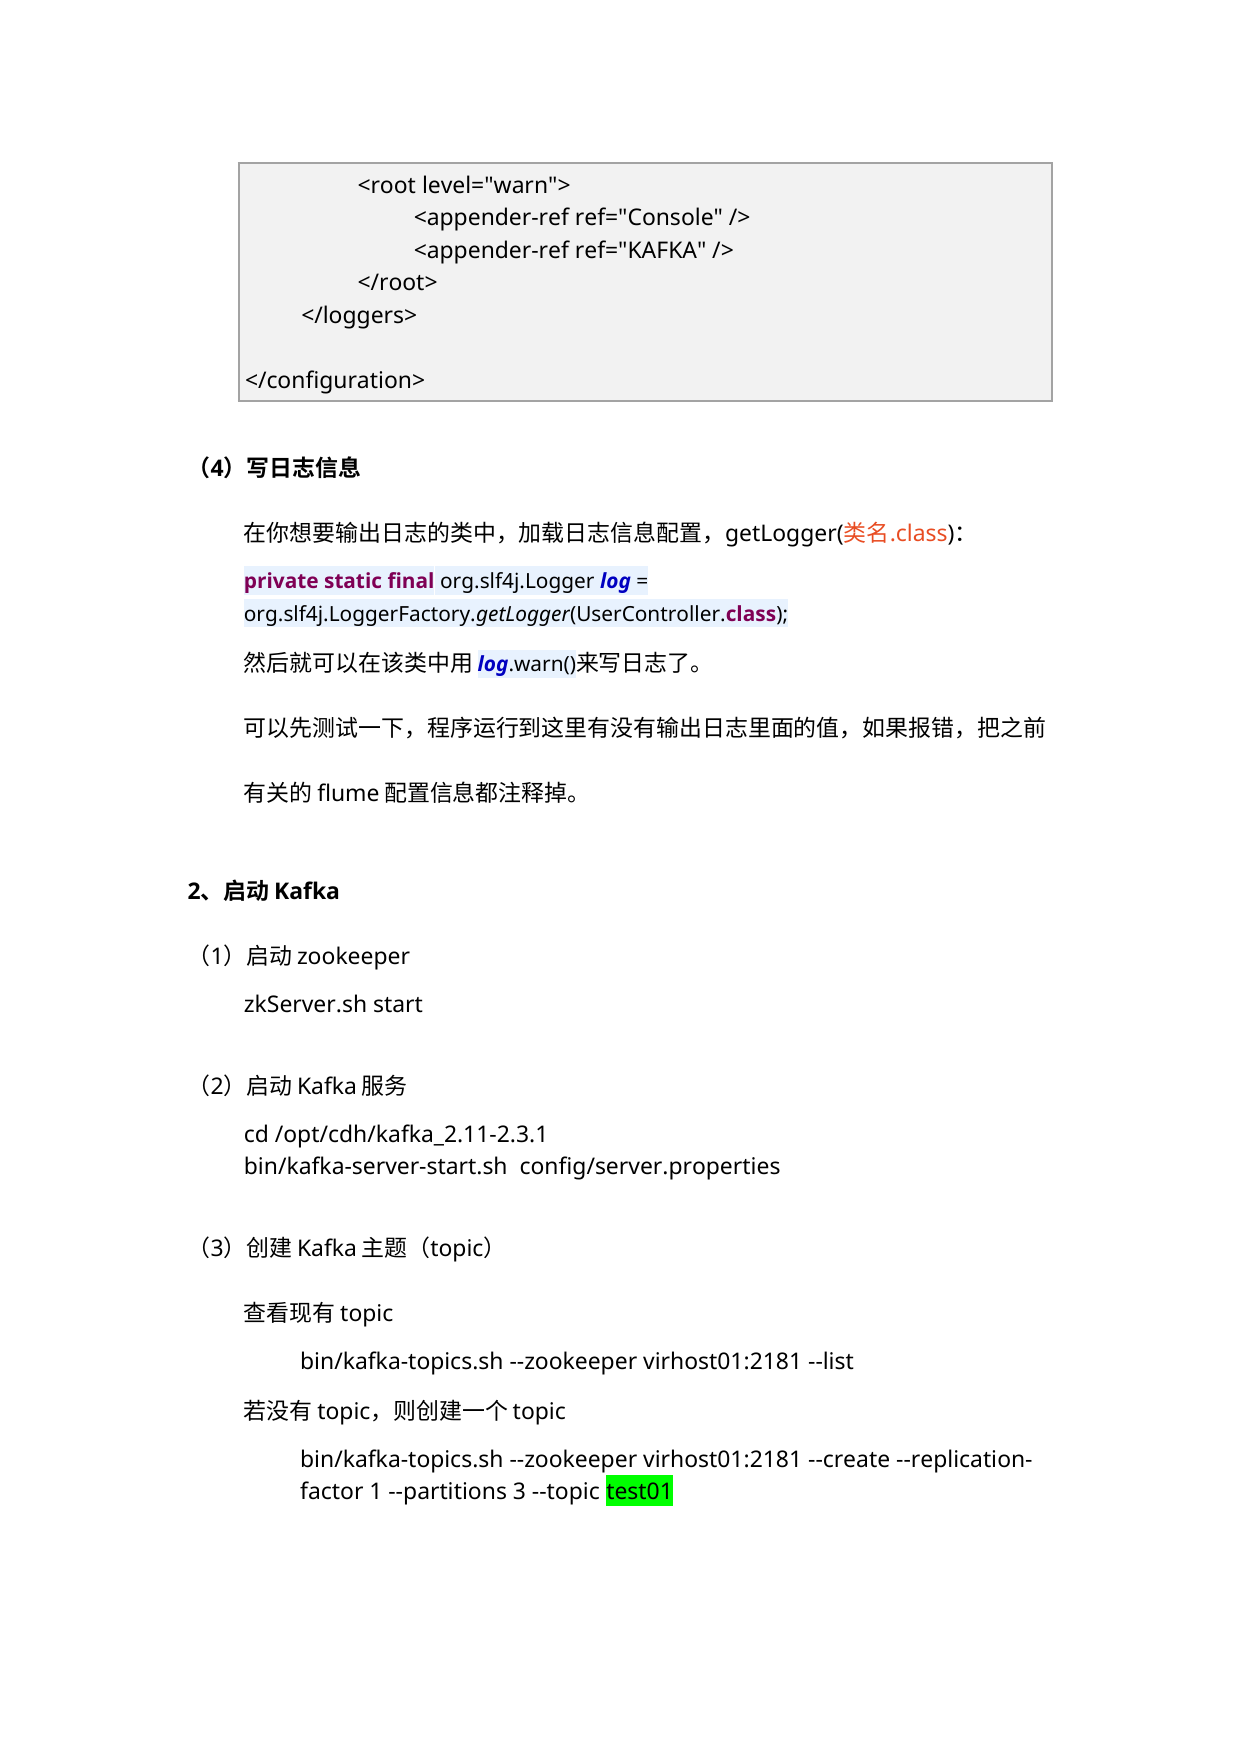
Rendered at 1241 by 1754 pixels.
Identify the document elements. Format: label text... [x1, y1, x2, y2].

text bin/kafka-server-start.sh config/server.properties [244, 1149, 1053, 1182]
text （3）创建Kafka主题（topic） [187, 1214, 1053, 1279]
text bin/kafka-topics.sh --zookeeper virhost01:2181 --list [300, 1344, 1053, 1377]
text 2、启动Kafka [187, 857, 1053, 922]
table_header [240, 164, 1051, 400]
text zkServer.sh start [244, 987, 1053, 1019]
text private static final org.slf4j.Logger log = org.slf4j.LoggerFactory.getLogger(UserController.class); [244, 564, 1053, 629]
text 可以先测试一下，程序运行到这里有没有输出日志里面的值，如果报错，把之前有关的flume配置信息都注释掉。 [244, 694, 1053, 824]
text 然后就可以在该类中用log.warn()来写日志了。 [244, 629, 1053, 694]
text （2）启动Kafka服务 [187, 1052, 1053, 1117]
text bin/kafka-topics.sh --zookeeper virhost01:2181 --create --replication-factor 1 --partitions 3 --topic test01 [300, 1442, 1053, 1507]
text （1）启动zookeeper [187, 922, 1053, 987]
text cd /opt/cdh/kafka_2.11-2.3.1 [244, 1117, 1053, 1149]
text 若没有topic，则创建一个topic [244, 1377, 1053, 1442]
text 在你想要输出日志的类中，加载日志信息配置，getLogger(类名.class)： [244, 499, 1053, 564]
text （4）写日志信息 [187, 434, 1053, 499]
text 查看现有topic [244, 1279, 1053, 1344]
